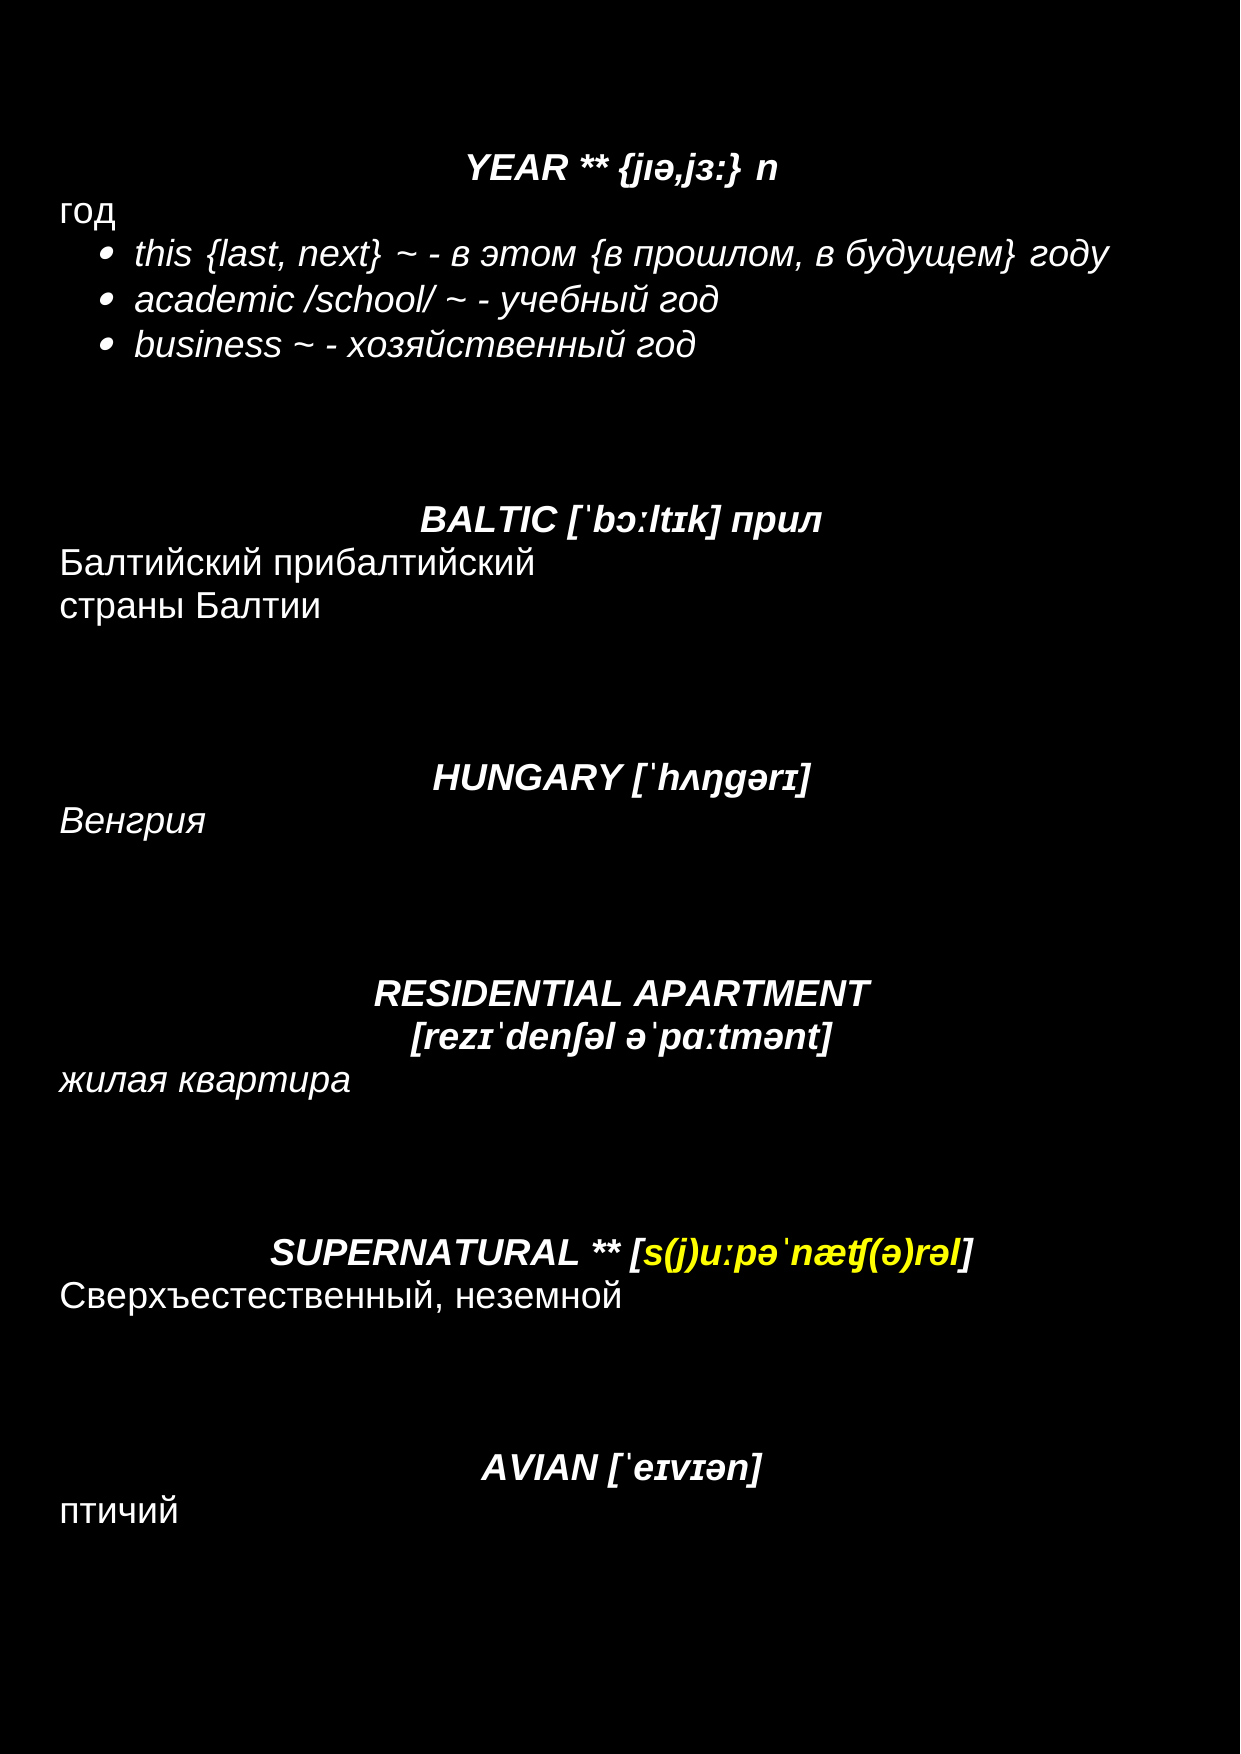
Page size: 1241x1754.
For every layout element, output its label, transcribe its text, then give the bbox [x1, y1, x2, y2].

text HUNGARY [ˈhʌŋgərɪ] [59, 756, 1187, 799]
list this {last, next} ~ - в этом {в прошлом, в будущем} году [97, 232, 1187, 275]
text Сверхъестественный, неземной [59, 1273, 1187, 1316]
text YEAR ** {jıə,jɜ:} n [59, 145, 1187, 188]
text птичий [59, 1489, 1187, 1532]
text жилая квартира [59, 1057, 1187, 1101]
text RESIDENTIAL APARTMENT [59, 971, 1187, 1014]
text год [59, 188, 1187, 232]
text Балтийский прибалтийский [59, 540, 1187, 583]
list academic /school/ ~ - учебный год [97, 277, 1187, 320]
text [rezɪˈdenʃəl əˈpɑːtmənt] [59, 1014, 1187, 1057]
list business ~ - хозяйственный год [97, 322, 1187, 365]
text Венгрия [59, 799, 1187, 842]
text страны Балтии [59, 583, 1187, 626]
text BALTIC [ˈbɔːltɪk] прил [59, 497, 1187, 540]
text AVIAN [ˈeɪvɪən] [59, 1446, 1187, 1489]
text SUPERNATURAL ** [s(j)uːpəˈnæʧ(ə)rəl] [59, 1230, 1187, 1273]
